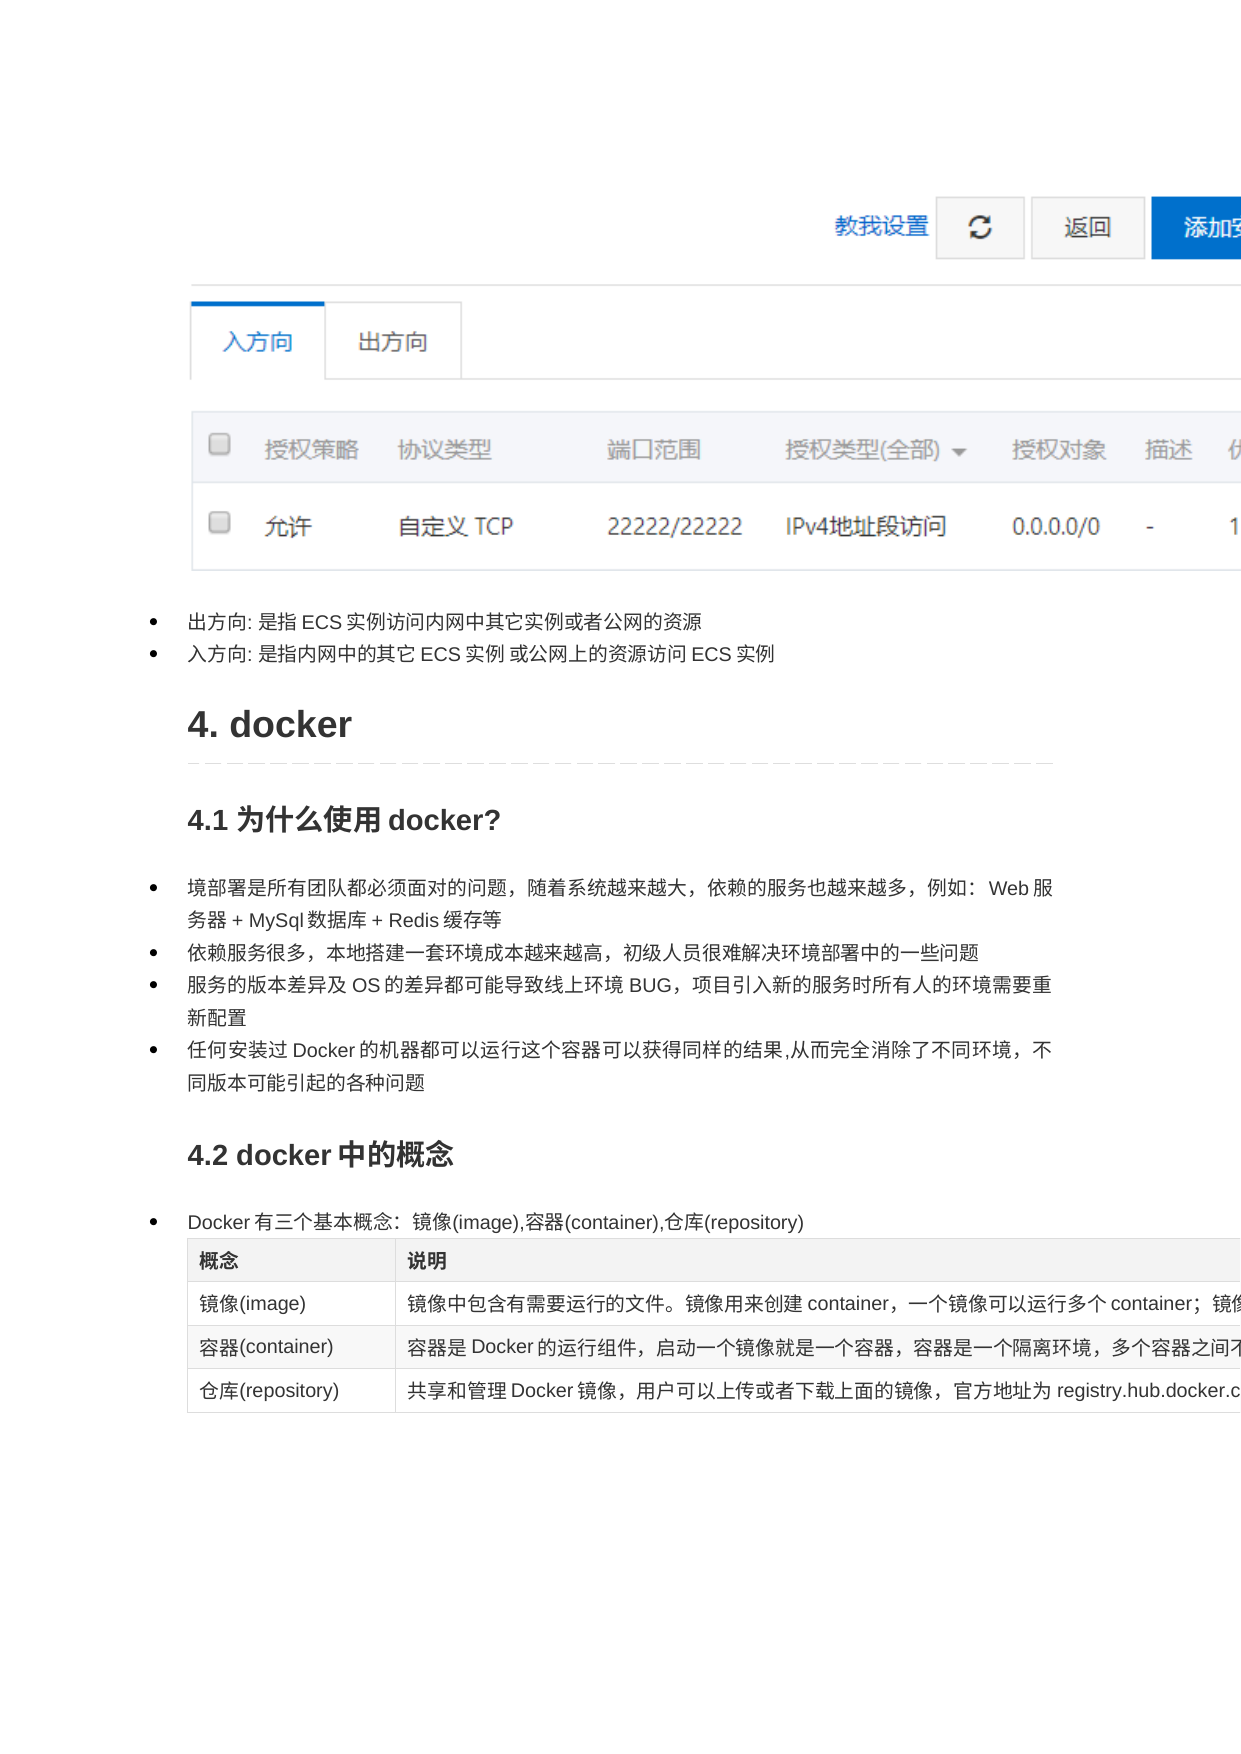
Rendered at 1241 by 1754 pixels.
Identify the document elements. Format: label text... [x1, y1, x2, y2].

subtitle 4.2 docker中的概念 [187, 1120, 1053, 1185]
table_cell 容器是Docker的运行组件，启动一个镜像就是一个容器，容器是一个隔离环境，多个容器之间不会相互影响，保证容器中的程序运行在一个相对安全的环境中 [396, 1326, 1240, 1368]
list 任何安装过Docker的机器都可以运行这个容器可以获得同样的结果,从而完全消除了不同环境，不同版本可能引起的各种问题 [150, 1033, 1053, 1098]
table_header 说明 [396, 1239, 1240, 1281]
subtitle 4. docker [187, 691, 1053, 764]
table_cell 仓库(repository) [188, 1369, 395, 1412]
list 服务的版本差异及OS的差异都可能导致线上环境BUG，项目引入新的服务时所有人的环境需要重新配置 [150, 968, 1053, 1033]
list 依赖服务很多，本地搭建一套环境成本越来越高，初级人员很难解决环境部署中的一些问题 [150, 936, 1053, 968]
list 境部署是所有团队都必须面对的问题，随着系统越来越大，依赖的服务也越来越多，例如：Web服务器 + MySql数据库 + Redis缓存等 [150, 871, 1053, 936]
table_header 概念 [188, 1239, 395, 1281]
table_cell 容器(container) [188, 1326, 395, 1368]
list 出方向: 是指ECS实例访问内网中其它实例或者公网的资源 [150, 604, 1053, 637]
table_cell 镜像中包含有需要运行的文件。镜像用来创建container，一个镜像可以运行多个container；镜像可以通过Dockerfile创建，也可以从Docker hub/registry上下载 [396, 1282, 1240, 1324]
table_cell 镜像(image) [188, 1282, 395, 1324]
picture [187, 175, 1241, 571]
list 入方向: 是指内网中的其它ECS实例 或公网上的资源访问ECS实例 [150, 637, 1053, 669]
table_cell 共享和管理Docker镜像，用户可以上传或者下载上面的镜像，官方地址为 registry.hub.docker.com/ （类似于github对源代码的管理），也可以搭建自己私有的Docker registry [396, 1369, 1240, 1412]
list Docker有三个基本概念：镜像(image),容器(container),仓库(repository) [150, 1205, 1053, 1237]
subtitle 4.1 为什么使用docker? [187, 786, 1053, 851]
